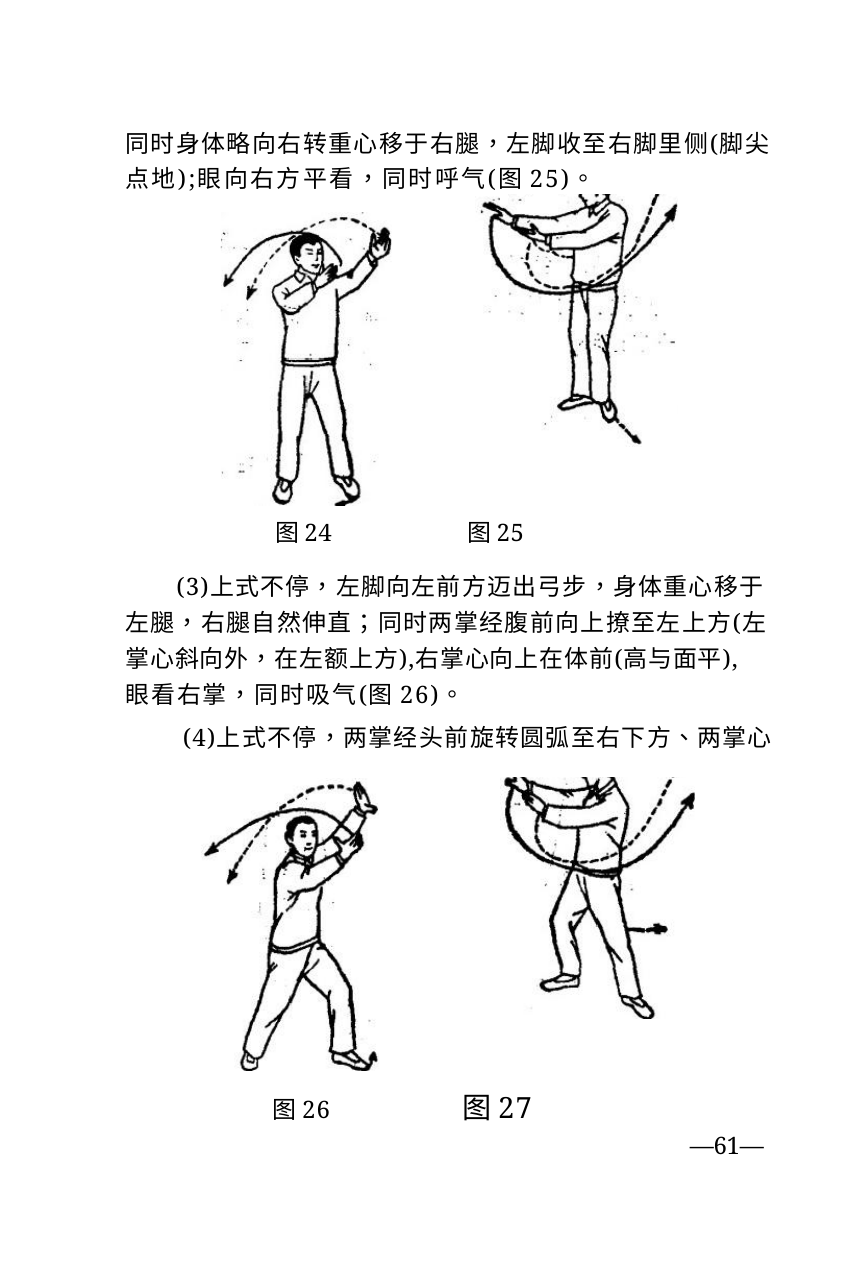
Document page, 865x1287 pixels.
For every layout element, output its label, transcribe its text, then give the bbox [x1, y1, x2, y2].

picture [500, 777, 695, 1019]
text (4)上式不停，两掌经头前旋转圆弧至右下方、两掌心 [125, 723, 772, 752]
text 图26 图27 [272, 1090, 774, 1126]
text 图24 图25 [275, 517, 774, 547]
picture [475, 194, 679, 447]
text 同时身体略向右转重心移于右腿，左脚收至右脚里侧(脚尖 点地);眼向右方平看，同时呼气(图25)。 [125, 127, 774, 195]
picture [201, 778, 380, 1071]
text (3)上式不停，左脚向左前方迈出弓步，身体重心移于 左腿，右腿自然伸直；同时两掌经腹前向上撩至左上方(左 掌心斜向外，在左额上方),右掌心向上在体前(高与面平), 眼看右掌，同时吸气(图26)。 [125, 570, 772, 710]
picture [220, 212, 392, 506]
